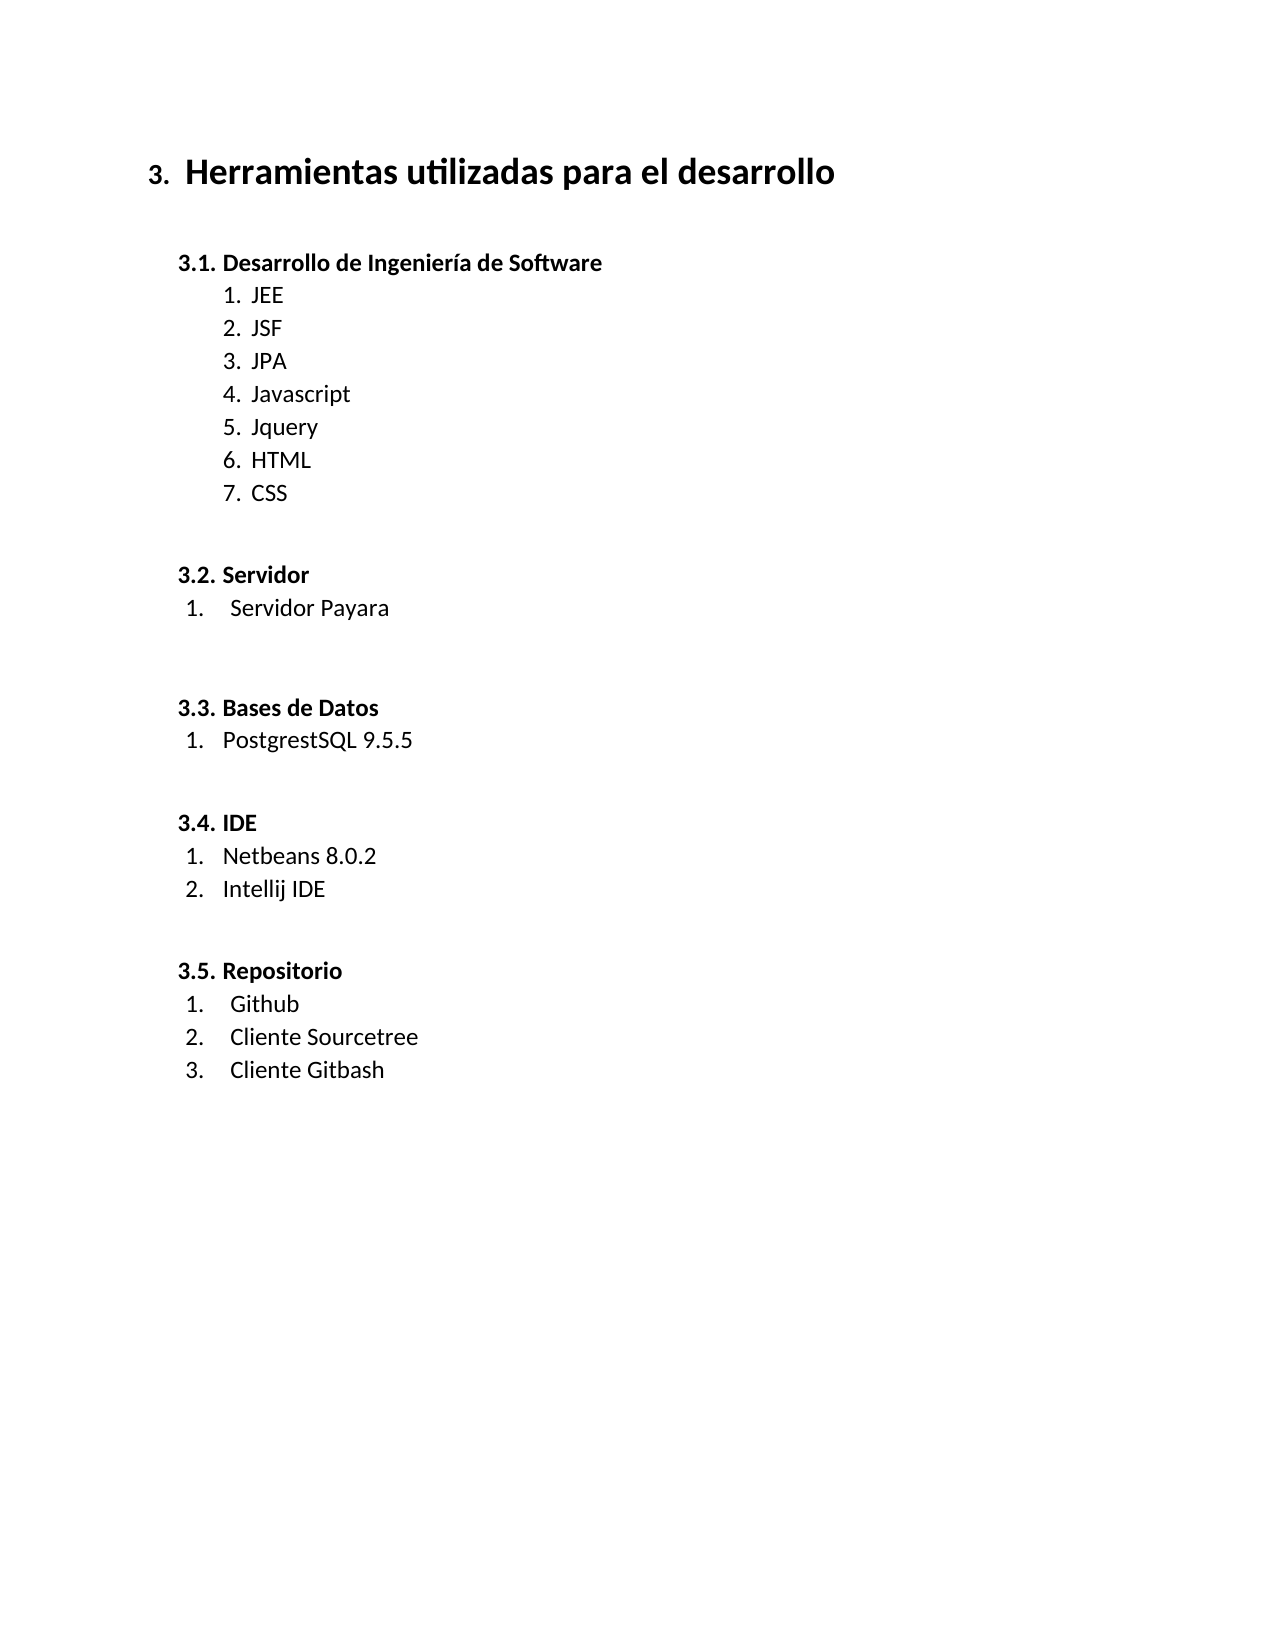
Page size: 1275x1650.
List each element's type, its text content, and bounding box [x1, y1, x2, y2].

list PostgrestSQL 9.5.5 [185, 725, 1127, 755]
list Intellij IDE [185, 873, 1127, 903]
list JEE [223, 280, 1127, 310]
list Jquery [223, 411, 1127, 442]
list Cliente Sourcetree [185, 1021, 1127, 1052]
list HTML [223, 444, 1127, 475]
subtitle IDE [177, 807, 1127, 838]
list Netbeans 8.0.2 [185, 840, 1127, 871]
subtitle Herramientas utilizadas para el desarrollo [148, 148, 1127, 193]
list Github [185, 988, 1127, 1019]
subtitle Bases de Datos [177, 692, 1127, 722]
list CSS [223, 477, 1127, 508]
list Javascript [223, 378, 1127, 409]
subtitle Servidor [177, 560, 1127, 590]
list JPA [223, 346, 1127, 376]
subtitle Desarrollo de Ingeniería de Software [178, 247, 1127, 277]
subtitle Repositorio [177, 956, 1127, 986]
list JSF [223, 313, 1127, 343]
list Servidor Payara [185, 593, 1127, 623]
list Cliente Gitbash [185, 1054, 1127, 1085]
